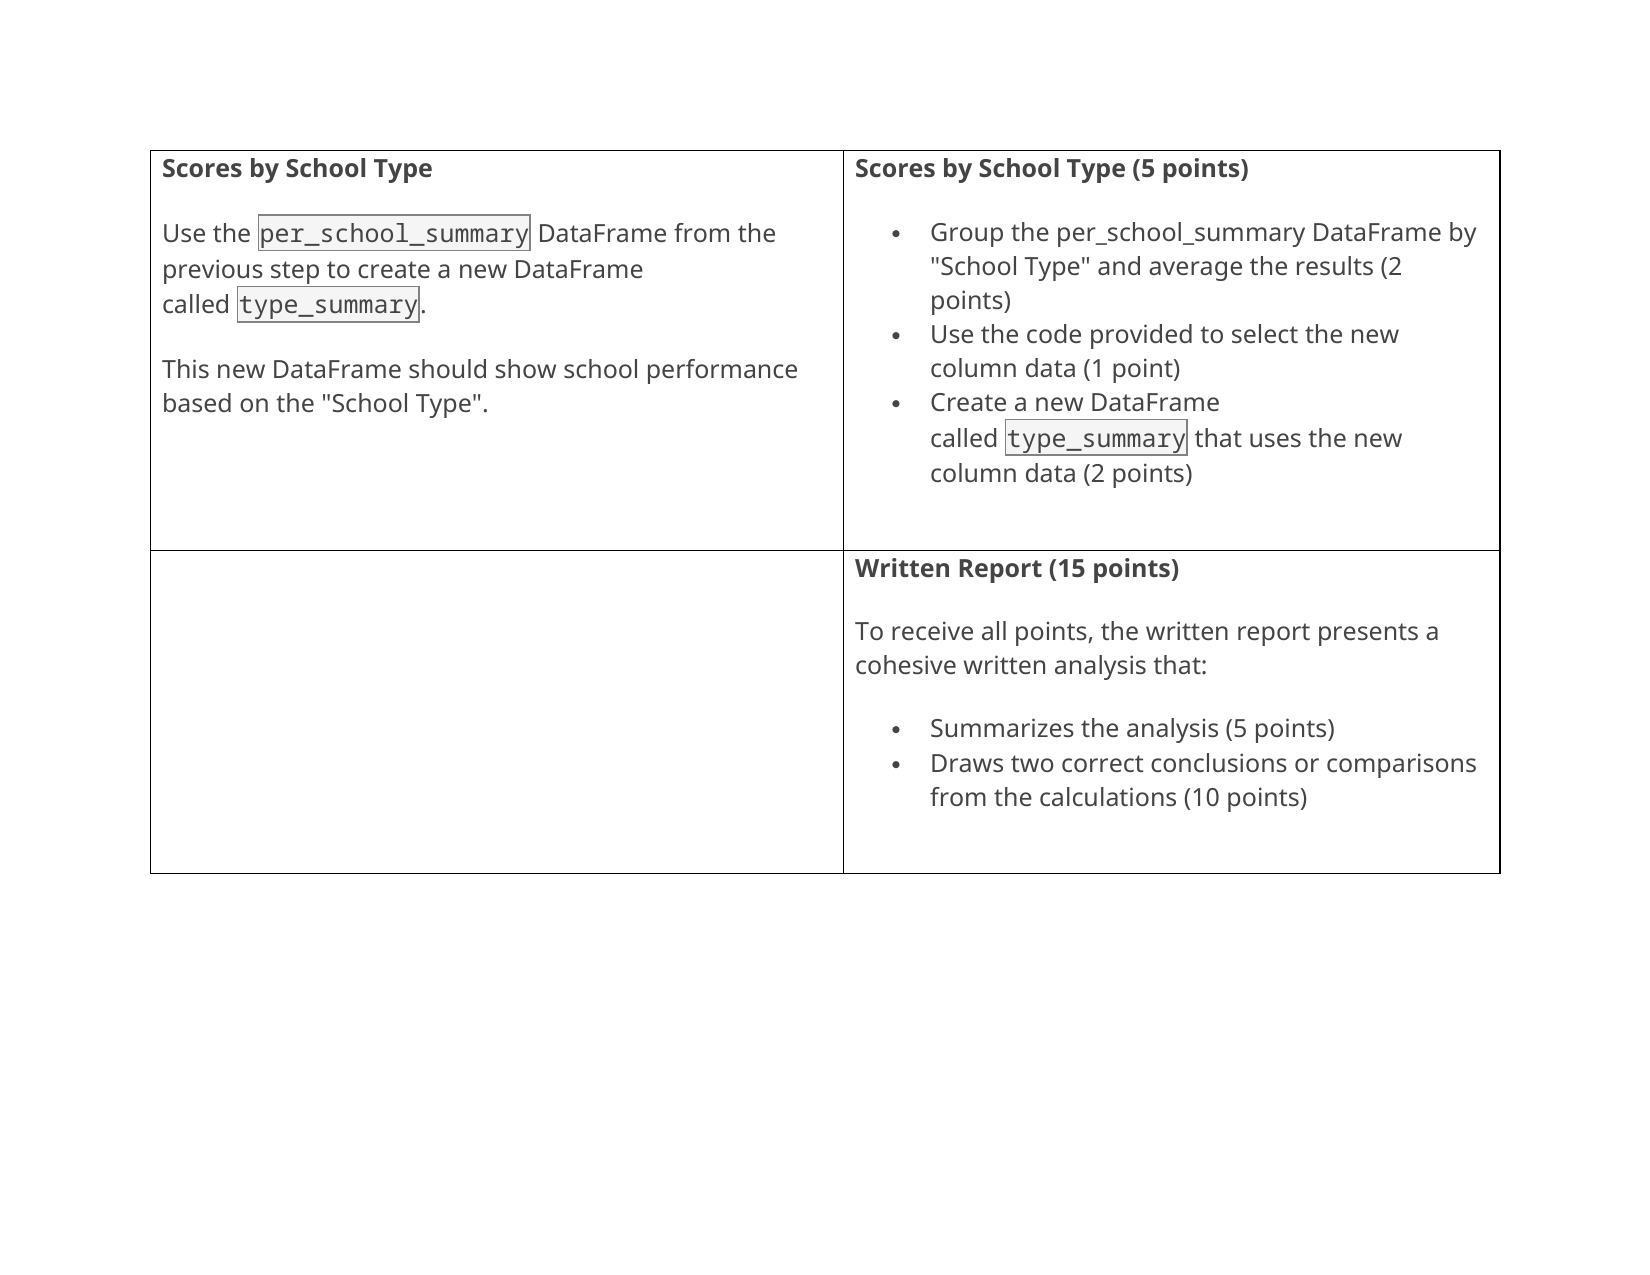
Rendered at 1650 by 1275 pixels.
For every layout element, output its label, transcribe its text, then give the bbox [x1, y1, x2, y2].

table_cell [151, 551, 843, 873]
table_cell Scores by School Type Use the per_school_summary DataFrame from the previous step to create a new DataFrame called type_summary. This new DataFrame should show school performance based on the "School Type". [151, 151, 843, 549]
table_cell Scores by School Type (5 points) Group the per_school_summary DataFrame by "School Type" and average the results (2 points) Use the code provided to select the new column data (1 point) Create a new DataFrame called type_summary that uses the new column data (2 points) [844, 151, 1499, 549]
table_cell Written Report (15 points) To receive all points, the written report presents a cohesive written analysis that: Summarizes the analysis (5 points) Draws two correct conclusions or comparisons from the calculations (10 points) [844, 551, 1499, 873]
